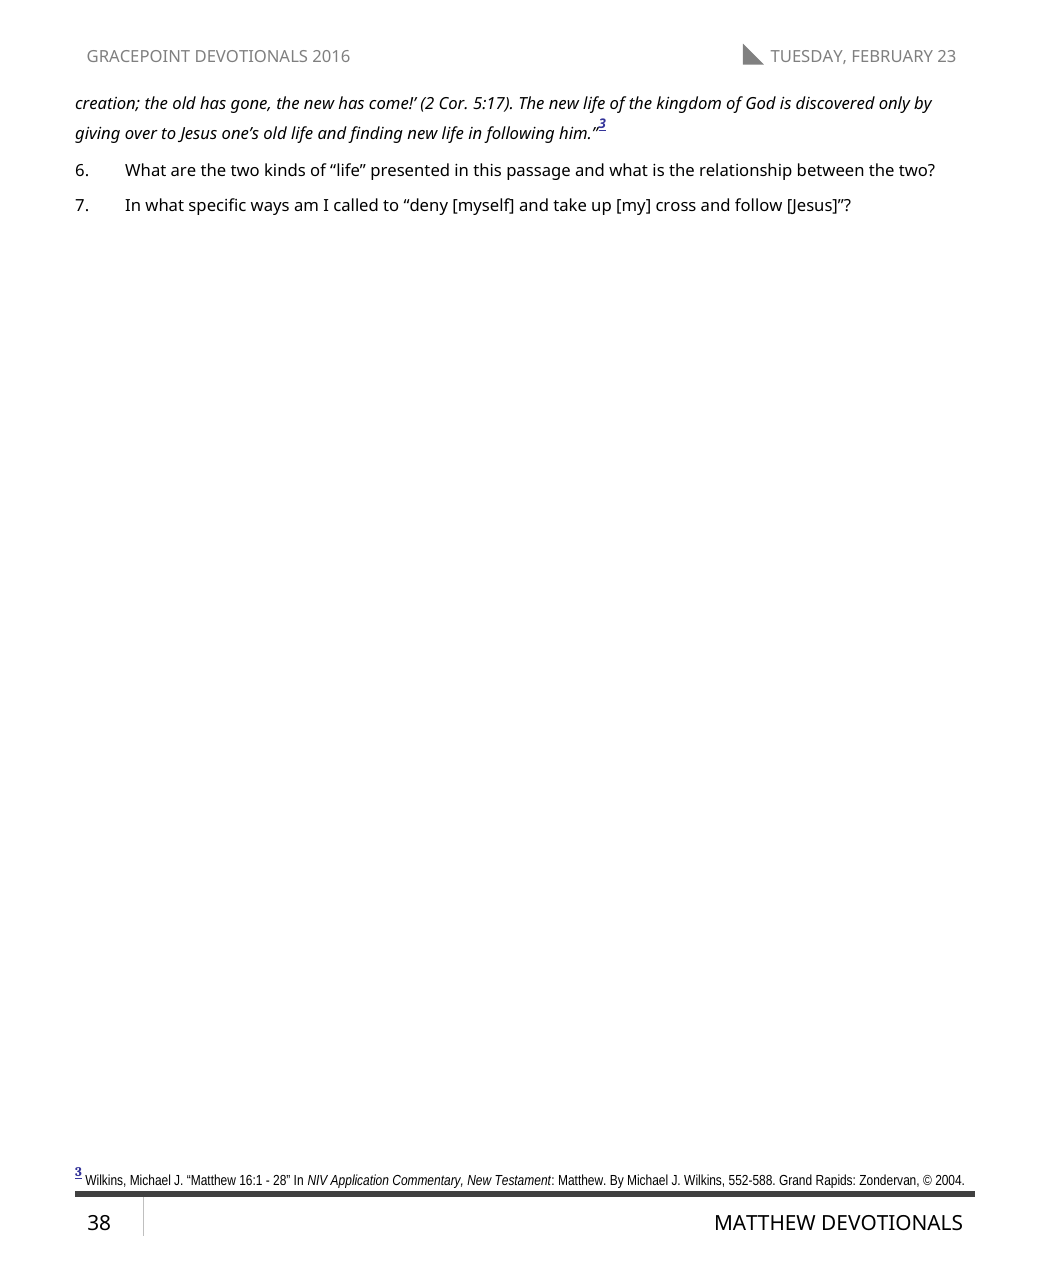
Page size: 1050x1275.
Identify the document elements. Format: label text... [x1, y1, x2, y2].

list What are the two kinds of “life” presented in this passage and what is the relationship between the two? [75, 158, 975, 181]
list In what specific ways am I called to “deny [myself] and take up [my] cross and follow [Jesus]”? [75, 194, 975, 216]
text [75, 92, 975, 146]
